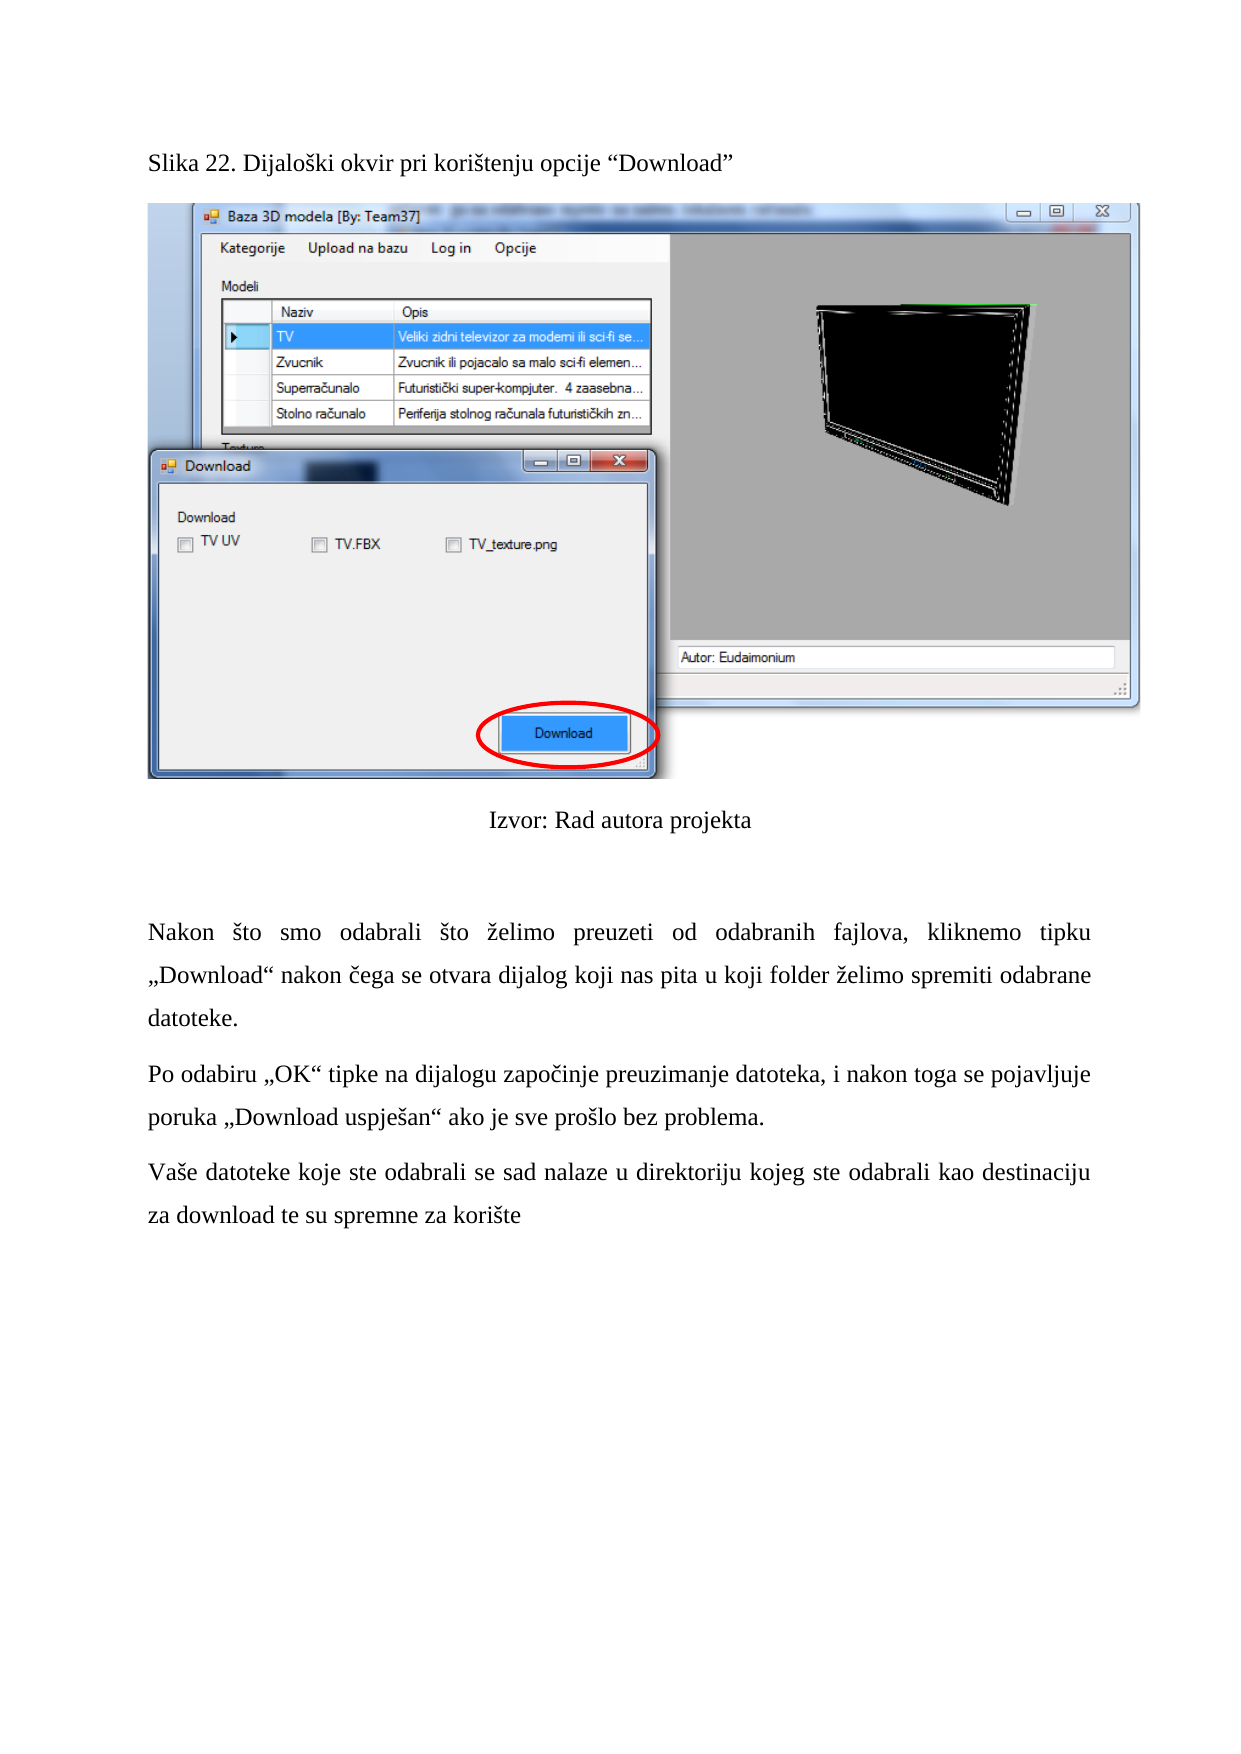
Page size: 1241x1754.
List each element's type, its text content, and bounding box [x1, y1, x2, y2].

text Nakon što smo odabrali što želimo preuzeti od odabranih fajlova, kliknemo tipku „Download“ nakon čega se otvara dijalog koji nas pita u koji folder želimo spremiti odabrane datoteke. [148, 917, 1092, 1032]
text Po odabiru „OK“ tipke na dijalogu započinje preuzimanje datoteka, i nakon toga se pojavljuje poruka „Download uspješan“ ako je sve prošlo bez problema. [148, 1059, 1092, 1131]
text Vaše datoteke koje ste odabrali se sad nalaze u direktoriju kojeg ste odabrali kao destinaciju za download te su spremne za korište [148, 1157, 1092, 1229]
text Izvor: Rad autora projekta [148, 806, 1092, 834]
text Slika 22. Dijaloški okvir pri korištenju opcije “Download” [148, 148, 1092, 176]
picture [147, 203, 1141, 779]
